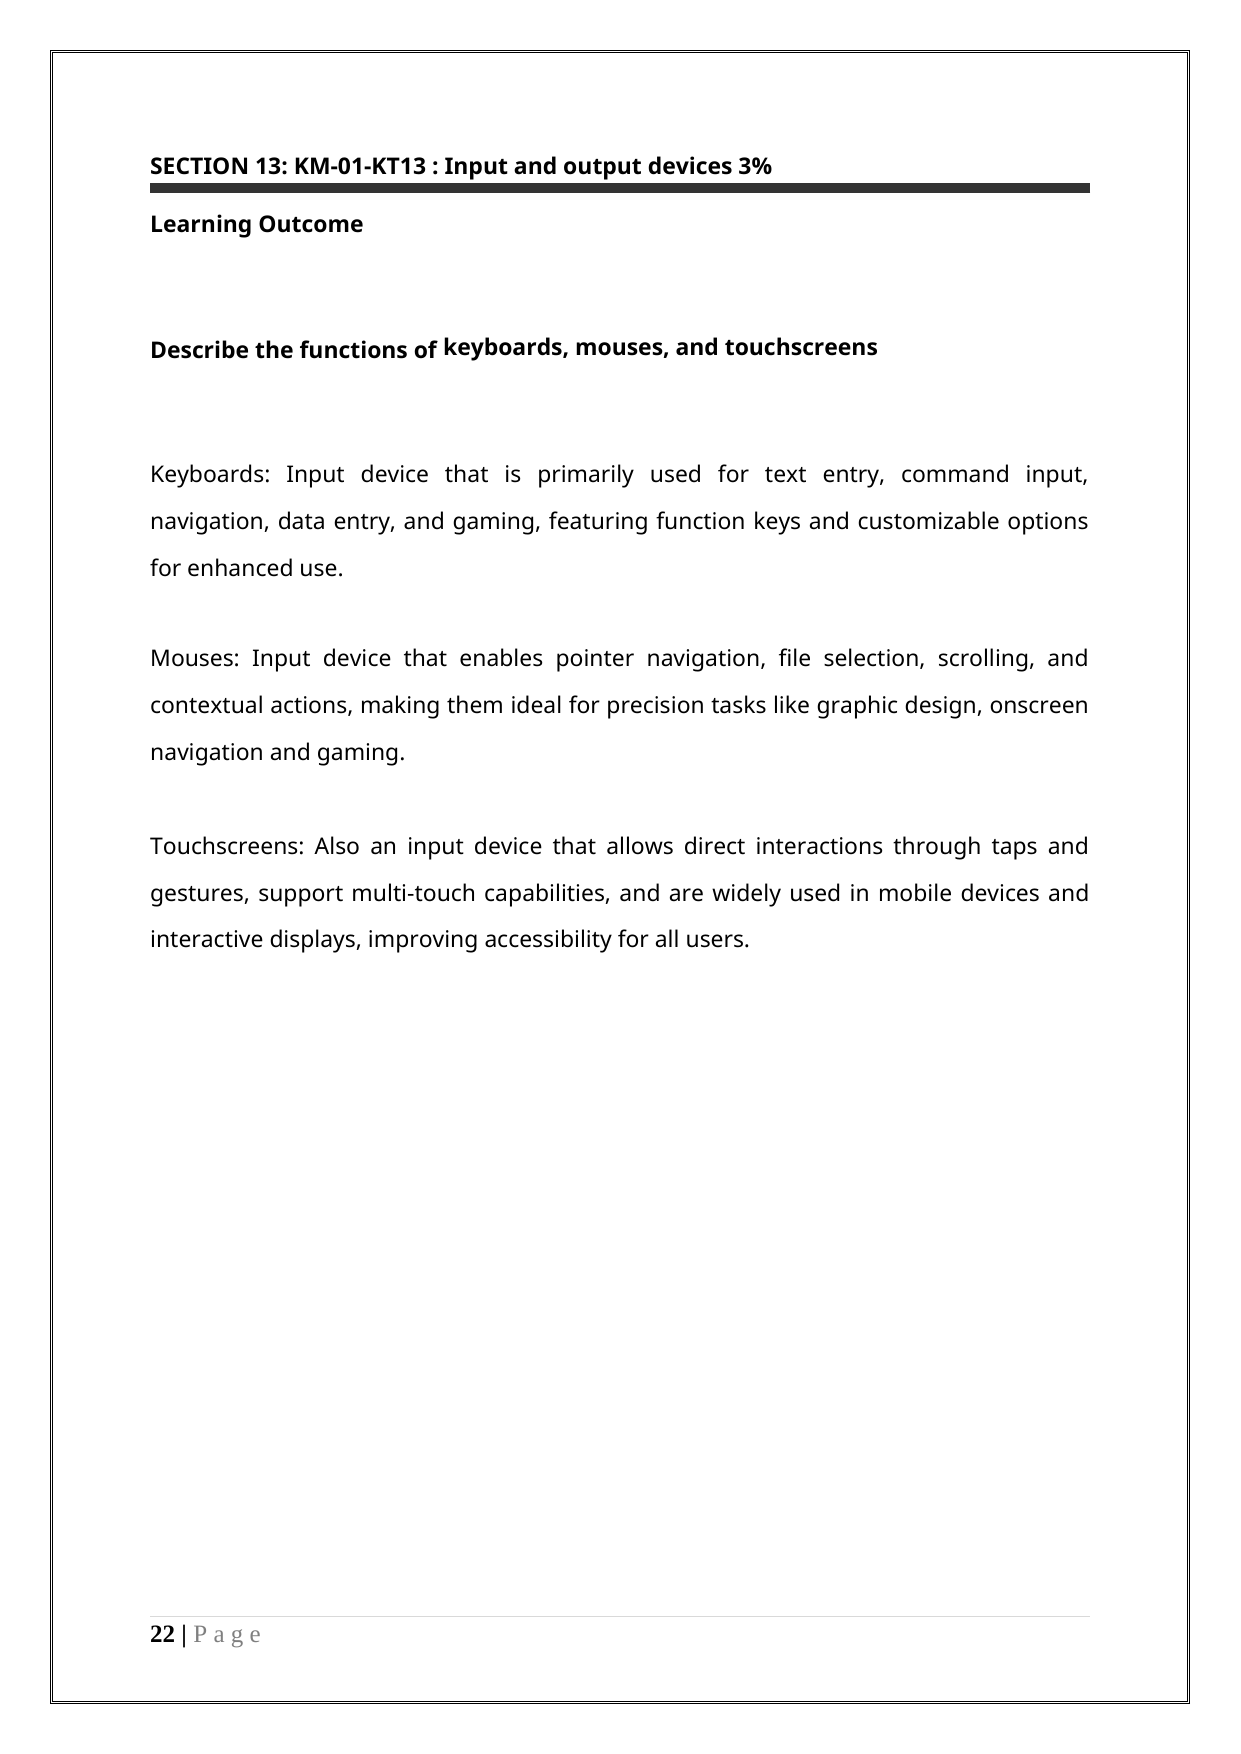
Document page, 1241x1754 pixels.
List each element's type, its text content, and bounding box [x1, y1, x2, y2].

text Describe the functions of keyboards, mouses, and touchscreens [150, 331, 1090, 365]
subtitle SECTION 13: KM-01-KT13 : Input and output devices 3% [150, 150, 1090, 183]
text Keyboards: Input device that is primarily used for text entry, command input, navigation, data entry, and gaming, featuring function keys and customizable options for enhanced use. [150, 458, 1090, 583]
text Mouses: Input device that enables pointer navigation, file selection, scrolling, and contextual actions, making them ideal for precision tasks like graphic design, onscreen navigation and gaming. [150, 642, 1090, 767]
text Learning Outcome [150, 208, 1090, 239]
text Touchscreens: Also an input device that allows direct interactions through taps and gestures, support multi-touch capabilities, and are widely used in mobile devices and interactive displays, improving accessibility for all users. [150, 829, 1090, 954]
